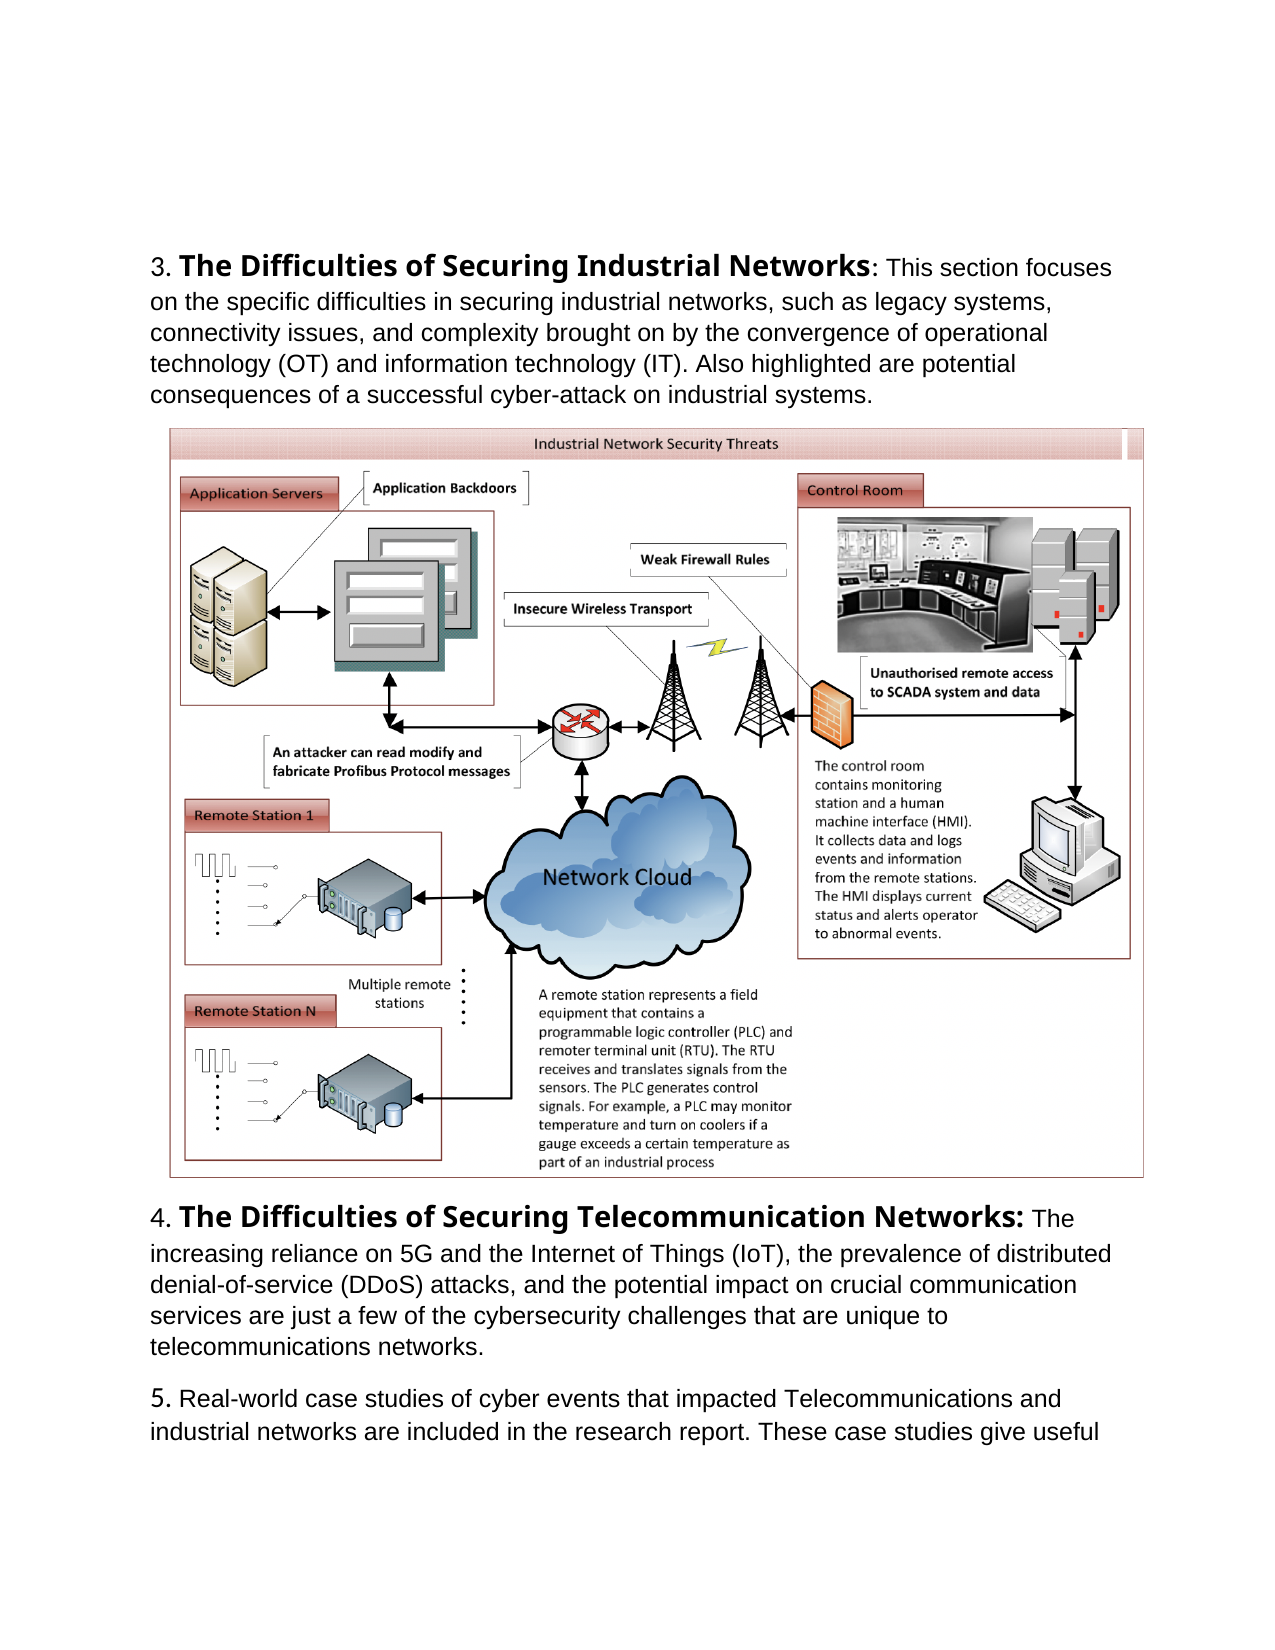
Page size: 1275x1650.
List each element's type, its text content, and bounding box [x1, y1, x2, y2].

text 4. The Difficulties of Securing Telecommunication Networks: The increasing reliance on 5G and the Internet of Things (IoT), the prevalence of distributed denial-of-service (DDoS) attacks, and the potential impact on crucial communication services are just a few of the cybersecurity challenges that are unique to telecommunications networks. [150, 1197, 1125, 1360]
text 3. The Difficulties of Securing Industrial Networks: This section focuses on the specific difficulties in securing industrial networks, such as legacy systems, connectivity issues, and complexity brought on by the convergence of operational technology (OT) and information technology (IT). Also highlighted are potential consequences of a successful cyber-attack on industrial systems. [150, 245, 1125, 409]
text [150, 1379, 1125, 1446]
